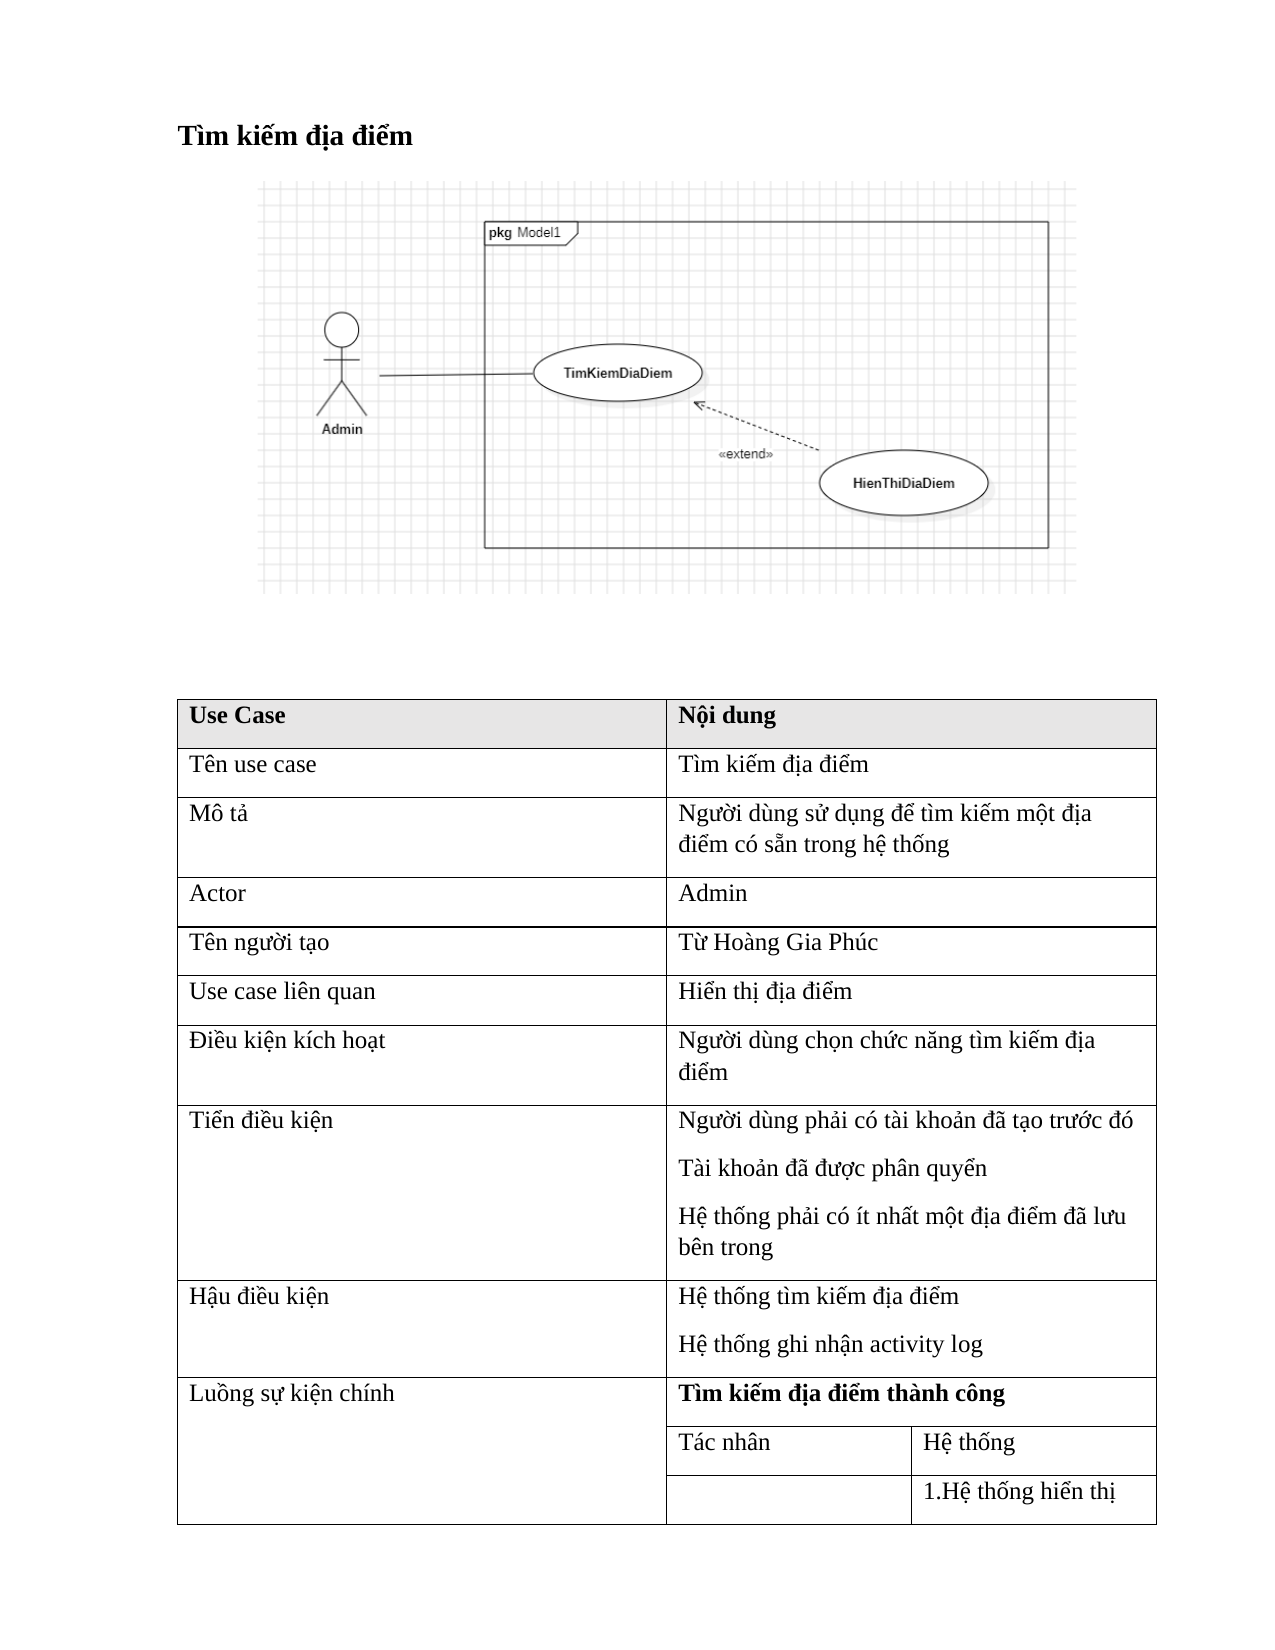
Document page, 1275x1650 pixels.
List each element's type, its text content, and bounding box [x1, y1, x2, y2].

table_cell Người dùng sử dụng để tìm kiếm một địa điểm có sẵn trong hệ thống [667, 798, 1156, 877]
picture [257, 181, 1077, 594]
table_cell Admin [667, 878, 1156, 926]
table_cell Hệ thống tìm kiếm địa điểm Hệ thống ghi nhận activity log [667, 1281, 1156, 1377]
table_cell Tìm kiếm địa điểm thành công [667, 1378, 1156, 1426]
table_cell Điều kiện kích hoạt [178, 1026, 666, 1104]
table_cell Hậu điều kiện [178, 1281, 666, 1377]
table_cell Mô tả [178, 798, 666, 877]
table_cell Tác nhân [667, 1427, 911, 1475]
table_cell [667, 1476, 911, 1524]
table_cell Actor [178, 878, 666, 926]
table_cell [912, 1476, 1156, 1524]
table_cell Tìm kiếm địa điểm [667, 749, 1156, 797]
table_cell Hiển thị địa điểm [667, 976, 1156, 1024]
table_cell Tiển điều kiện [178, 1106, 666, 1280]
table_cell Tên người tạo [178, 928, 666, 975]
table_cell Người dùng chọn chức năng tìm kiếm địa điểm [667, 1026, 1156, 1104]
table_cell Hệ thống [912, 1427, 1156, 1475]
table_cell Từ Hoàng Gia Phúc [667, 928, 1156, 975]
table_header Nội dung [667, 700, 1156, 748]
table_cell Luồng sự kiện chính [178, 1378, 666, 1524]
table_header Use Case [178, 700, 666, 748]
text Tìm kiếm địa điểm [177, 118, 1157, 152]
table_cell Người dùng phải có tài khoản đã tạo trước đó Tài khoản đã được phân quyển Hệ thống phải có ít nhất một địa điểm đã lưu bên trong [667, 1106, 1156, 1280]
table_cell Use case liên quan [178, 976, 666, 1024]
table_cell Tên use case [178, 749, 666, 797]
